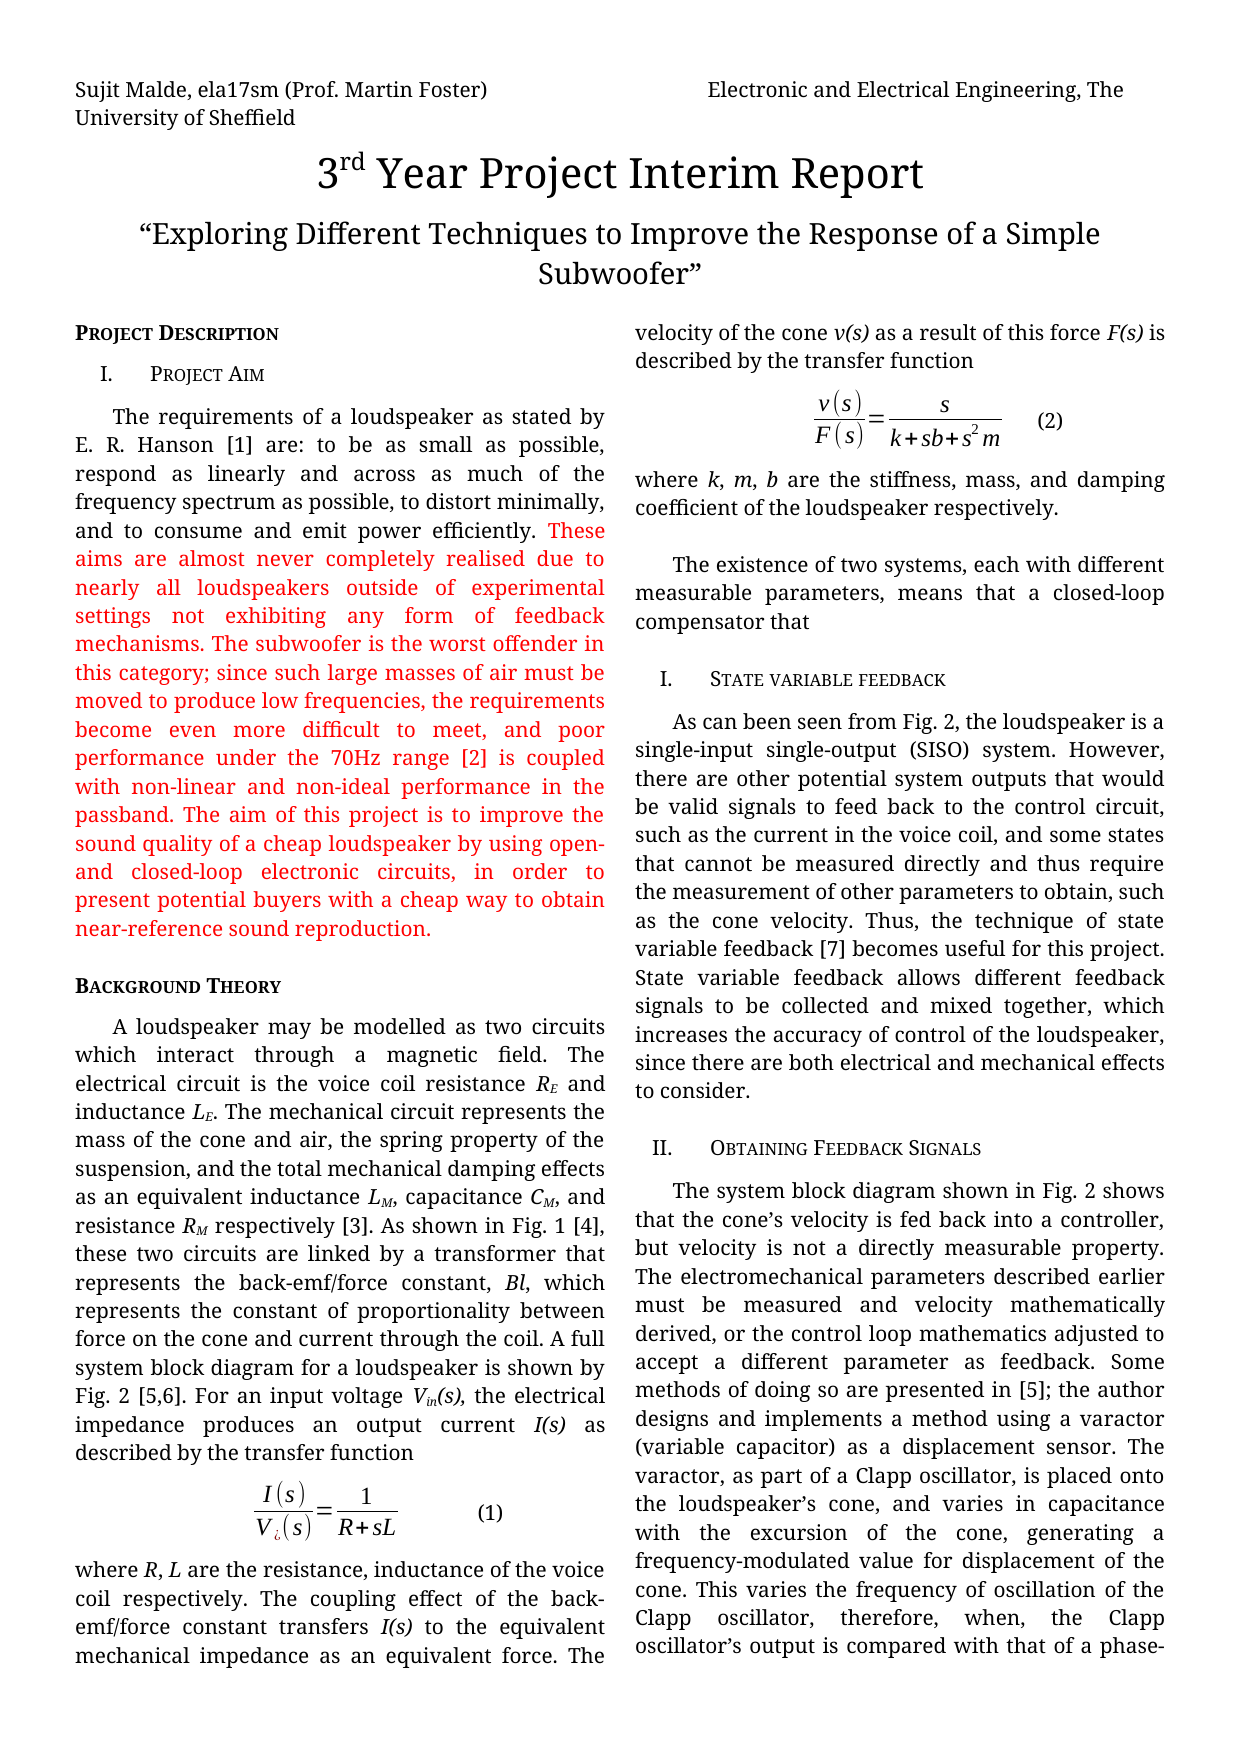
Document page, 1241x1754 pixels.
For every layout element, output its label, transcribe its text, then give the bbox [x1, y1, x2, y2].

text The existence of two systems, each with different measurable parameters, means that a closed-loop compensator that [635, 550, 1165, 635]
text 3rd Year Project Interim Report [75, 144, 1165, 201]
text Project Description [75, 318, 605, 346]
text As can been seen from Fig. 2, the loudspeaker is a single-input single-output (SISO) system. However, there are other potential system outputs that would be valid signals to feed back to the control circuit, such as the current in the voice coil, and some states that cannot be measured directly and thus require the measurement of other parameters to obtain, such as the cone velocity. Thus, the technique of state variable feedback [7] becomes useful for this project. State variable feedback allows different feedback signals to be collected and mixed together, which increases the accuracy of control of the loudspeaker, since there are both electrical and mechanical effects to consider. [635, 707, 1165, 1105]
text where k, m, b are the stiffness, mass, and damping coefficient of the loudspeaker respectively. [635, 465, 1165, 522]
list Obtaining Feedback Signals [672, 1133, 1165, 1162]
text Background Theory [75, 971, 605, 999]
text (2) [635, 387, 1165, 452]
text where R, L are the resistance, inductance of the voice coil respectively. The coupling effect of the back-emf/force constant transfers I(s) to the equivalent mechanical impedance as an equivalent force. The velocity of the cone v(s) as a result of this force F(s) is described by the transfer function [75, 1555, 605, 1669]
text “Exploring Different Techniques to Improve the Response of a Simple Subwoofer” [75, 214, 1165, 293]
text A loudspeaker may be modelled as two circuits which interact through a magnetic field. The electrical circuit is the voice coil resistance RE and inductance LE. The mechanical circuit represents the mass of the cone and air, the spring property of the suspension, and the total mechanical damping effects as an equivalent inductance LM, capacitance CM, and resistance RM respectively [3]. As shown in Fig. 1 [4], these two circuits are linked by a transformer that represents the back-emf/force constant, Bl, which represents the constant of proportionality between force on the cone and current through the coil. A full system block diagram for a loudspeaker is shown by Fig. 2 [5,6]. For an input voltage Vin(s), the electrical impedance produces an output current I(s) as described by the transfer function [75, 1012, 605, 1467]
text The requirements of a loudspeaker as stated by E. R. Hanson [1] are: to be as small as possible, respond as linearly and across as much of the frequency spectrum as possible, to distort minimally, and to consume and emit power efficiently. These aims are almost never completely realised due to nearly all loudspeakers outside of experimental settings not exhibiting any form of feedback mechanisms. The subwoofer is the worst offender in this category; since such large masses of air must be moved to produce low frequencies, the requirements become even more difficult to meet, and poor performance under the 70Hz range [2] is coupled with non-linear and non-ideal performance in the passband. The aim of this project is to improve the sound quality of a cheap loudspeaker by using open- and closed-loop electronic circuits, in order to present potential buyers with a cheap way to obtain near-reference sound reproduction. [75, 402, 605, 942]
text Sujit Malde, ela17sm (Prof. Martin Foster) Electronic and Electrical Engineering, The University of Sheffield [75, 75, 1165, 132]
text (1) [75, 1479, 605, 1543]
list Project Aim [112, 359, 605, 387]
text where R, L are the resistance, inductance of the voice coil respectively. The coupling effect of the back-emf/force constant transfers I(s) to the equivalent mechanical impedance as an equivalent force. The velocity of the cone v(s) as a result of this force F(s) is described by the transfer function [635, 318, 1165, 375]
list State variable feedback [672, 664, 1165, 692]
